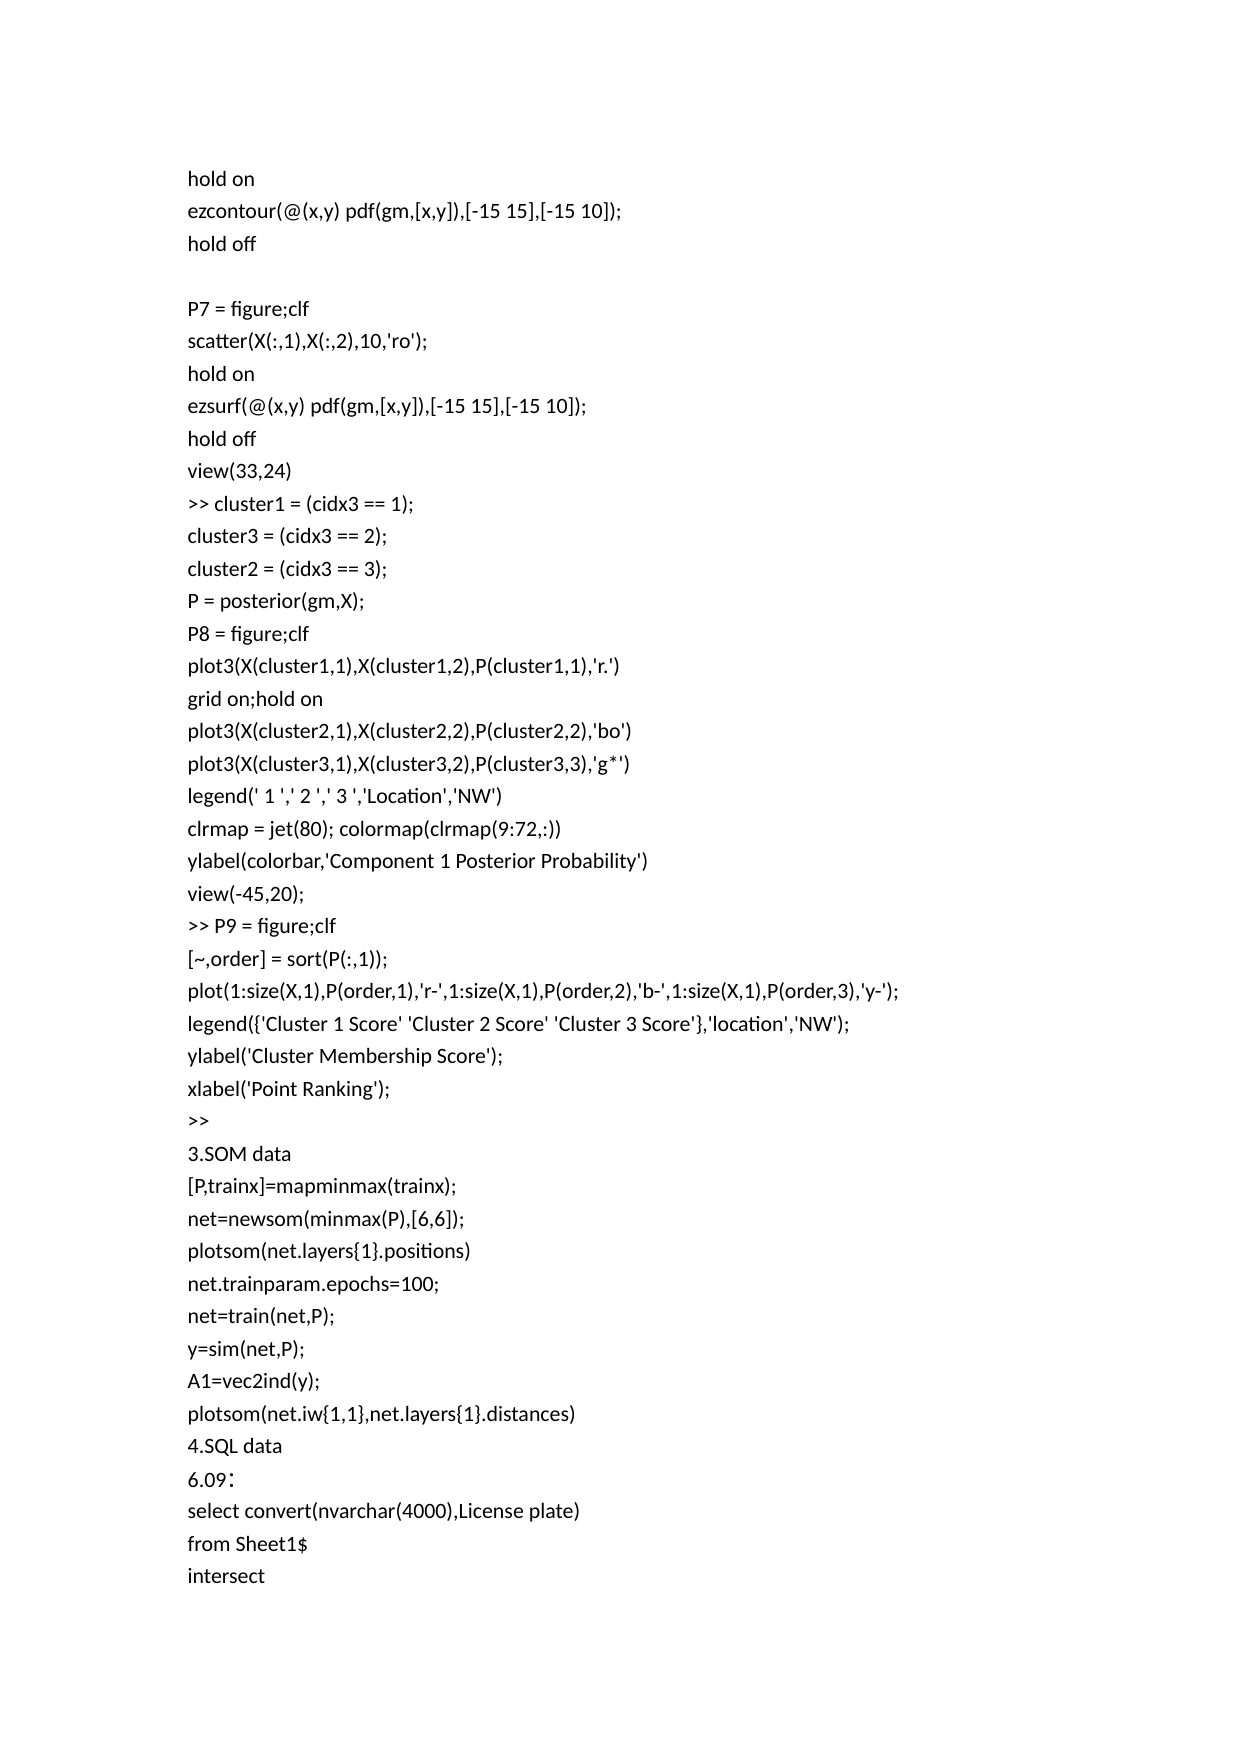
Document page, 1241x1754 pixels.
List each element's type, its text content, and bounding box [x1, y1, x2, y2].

text legend(' 1 ',' 2 ',' 3 ','Location','NW') [187, 779, 1053, 812]
text hold off [187, 227, 1053, 259]
text plot3(X(cluster3,1),X(cluster3,2),P(cluster3,3),'g*') [187, 747, 1053, 779]
text >> [187, 1104, 1053, 1137]
text hold on [187, 162, 1053, 194]
text legend({'Cluster 1 Score' 'Cluster 2 Score' 'Cluster 3 Score'},'location','NW'); [187, 1007, 1053, 1039]
text cluster2 = (cidx3 == 3); [187, 552, 1053, 584]
text P8 = figure;clf [187, 617, 1053, 649]
text hold off [187, 422, 1053, 454]
text net=train(net,P); [187, 1299, 1053, 1332]
text 4.SQL data [187, 1429, 1053, 1462]
text [P,trainx]=mapminmax(trainx); [187, 1169, 1053, 1202]
text hold on [187, 357, 1053, 389]
text 6.09： [187, 1462, 1053, 1494]
text plot3(X(cluster1,1),X(cluster1,2),P(cluster1,1),'r.') [187, 649, 1053, 682]
text y=sim(net,P); [187, 1332, 1053, 1364]
text view(-45,20); [187, 877, 1053, 909]
text ylabel('Cluster Membership Score'); [187, 1039, 1053, 1072]
text P = posterior(gm,X); [187, 584, 1053, 617]
text view(33,24) [187, 454, 1053, 487]
text xlabel('Point Ranking'); [187, 1072, 1053, 1104]
text ezsurf(@(x,y) pdf(gm,[x,y]),[-15 15],[-15 10]); [187, 389, 1053, 422]
text net.trainparam.epochs=100; [187, 1267, 1053, 1299]
text cluster3 = (cidx3 == 2); [187, 519, 1053, 552]
text P7 = figure;clf [187, 292, 1053, 324]
text plot(1:size(X,1),P(order,1),'r-',1:size(X,1),P(order,2),'b-',1:size(X,1),P(order,3),'y-'); [187, 974, 1053, 1007]
text from Sheet1$ [187, 1527, 1053, 1559]
text net=newsom(minmax(P),[6,6]); [187, 1202, 1053, 1234]
text grid on;hold on [187, 682, 1053, 714]
text plotsom(net.layers{1}.positions) [187, 1234, 1053, 1267]
text ezcontour(@(x,y) pdf(gm,[x,y]),[-15 15],[-15 10]); [187, 194, 1053, 227]
text >> cluster1 = (cidx3 == 1); [187, 487, 1053, 519]
text intersect [187, 1559, 1053, 1592]
text clrmap = jet(80); colormap(clrmap(9:72,:)) [187, 812, 1053, 844]
text 3.SOM data [187, 1137, 1053, 1169]
text >> P9 = figure;clf [187, 909, 1053, 942]
text [~,order] = sort(P(:,1)); [187, 942, 1053, 974]
text plotsom(net.iw{1,1},net.layers{1}.distances) [187, 1397, 1053, 1429]
text A1=vec2ind(y); [187, 1364, 1053, 1397]
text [187, 1494, 1053, 1527]
text plot3(X(cluster2,1),X(cluster2,2),P(cluster2,2),'bo') [187, 714, 1053, 747]
text ylabel(colorbar,'Component 1 Posterior Probability') [187, 844, 1053, 877]
text scatter(X(:,1),X(:,2),10,'ro'); [187, 324, 1053, 357]
